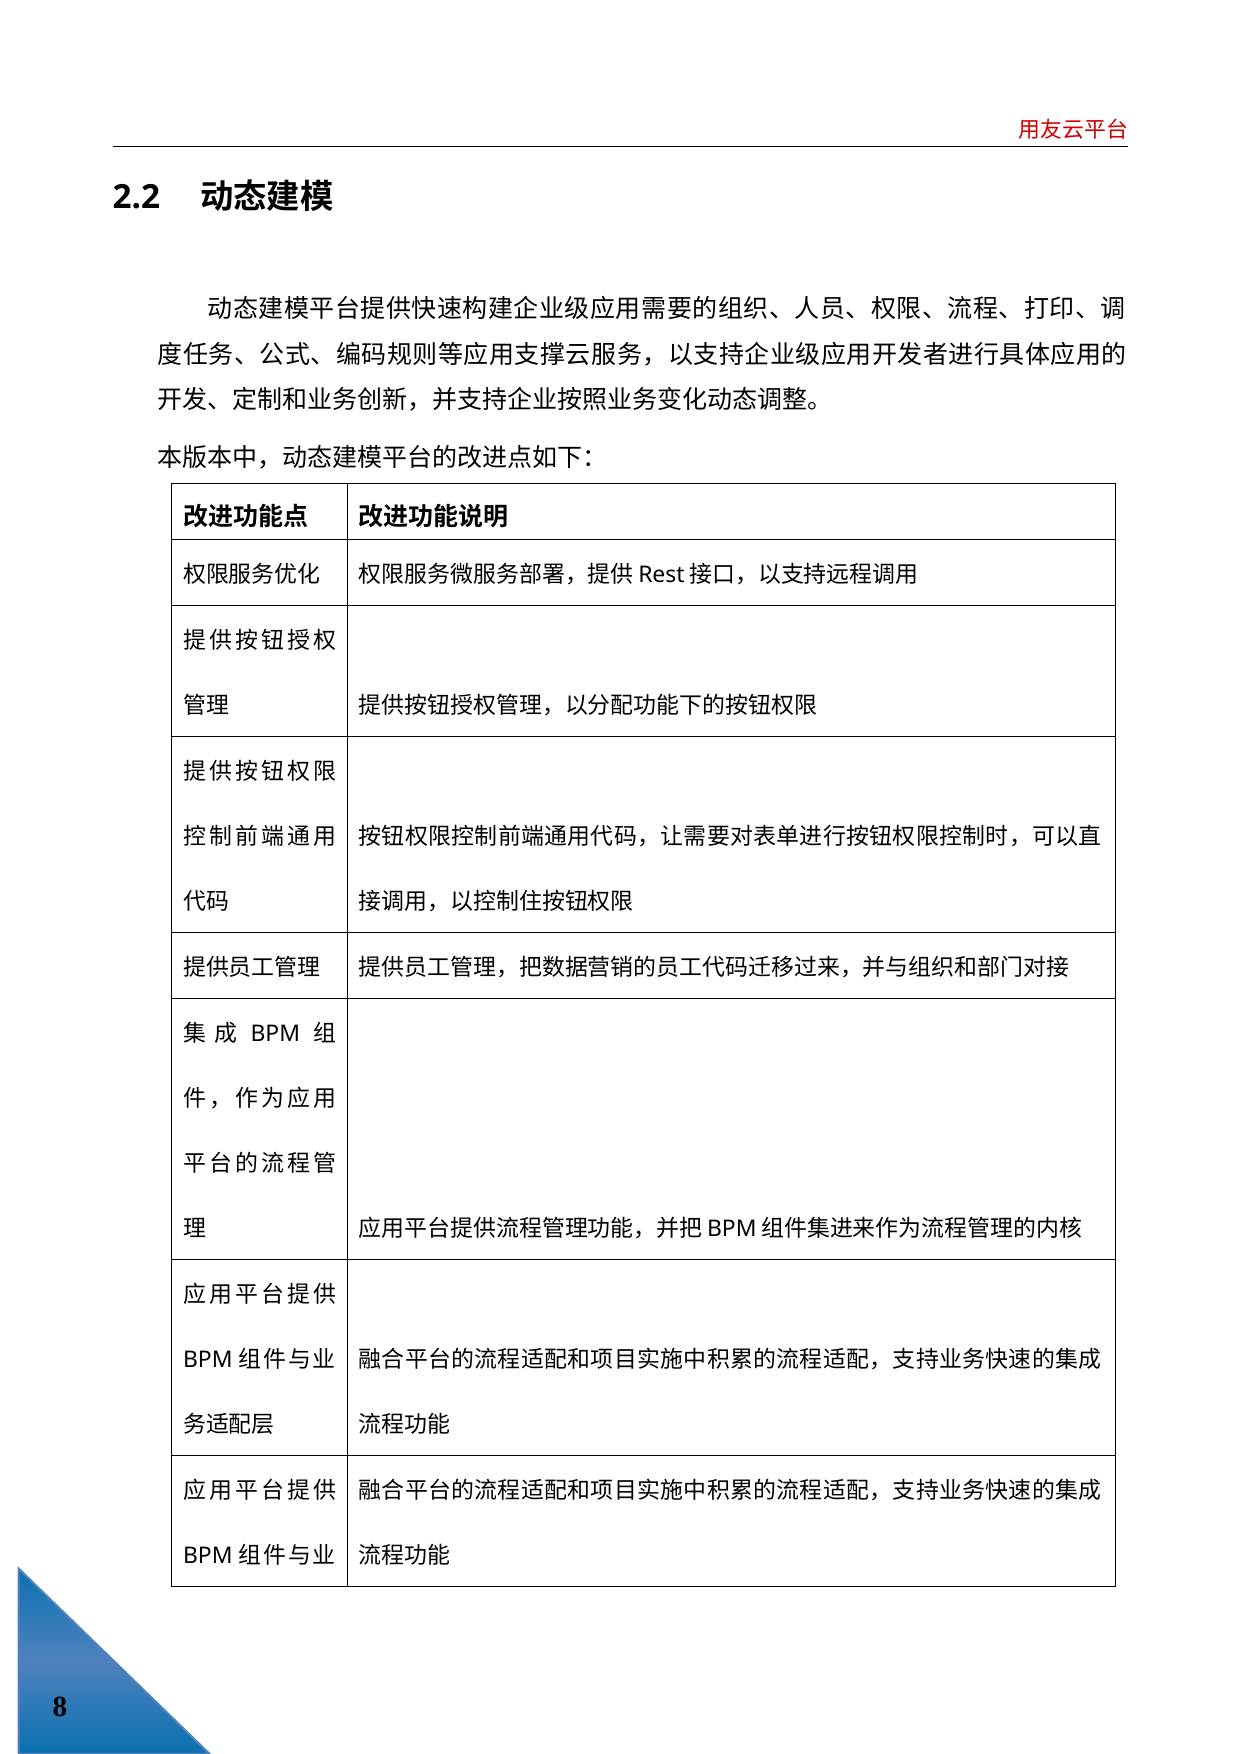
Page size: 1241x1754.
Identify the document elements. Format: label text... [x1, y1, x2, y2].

table_cell 提供按钮授权管理 [172, 606, 347, 736]
table_cell 提供按钮权限控制前端通用代码 [172, 737, 347, 932]
subtitle 动态建模 [112, 162, 1128, 227]
table_cell 权限服务微服务部署，提供Rest接口，以支持远程调用 [348, 540, 1115, 605]
table_cell 提供员工管理 [172, 933, 347, 998]
table_header 改进功能点 [172, 484, 347, 539]
table_cell 应用平台提供BPM组件与业务适配层 [172, 1456, 347, 1586]
table_cell 融合平台的流程适配和项目实施中积累的流程适配，支持业务快速的集成流程功能 [348, 1260, 1115, 1455]
table_cell 提供按钮授权管理，以分配功能下的按钮权限 [348, 606, 1115, 736]
table_cell 应用平台提供BPM组件与业务适配层 [172, 1260, 347, 1455]
table_header 改进功能说明 [348, 484, 1115, 539]
list 本版本中，动态建模平台的改进点如下： [157, 437, 1128, 473]
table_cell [348, 1456, 1115, 1586]
list 动态建模平台提供快速构建企业级应用需要的组织、人员、权限、流程、打印、调度任务、公式、编码规则等应用支撑云服务，以支持企业级应用开发者进行具体应用的开发、定制和业务创新，并支持企业按照业务变化动态调整。 [157, 289, 1128, 416]
table_cell 提供员工管理，把数据营销的员工代码迁移过来，并与组织和部门对接 [348, 933, 1115, 998]
table_cell 应用平台提供流程管理功能，并把BPM组件集进来作为流程管理的内核 [348, 999, 1115, 1259]
table_cell 权限服务优化 [172, 540, 347, 605]
table_cell 按钮权限控制前端通用代码，让需要对表单进行按钮权限控制时，可以直接调用，以控制住按钮权限 [348, 737, 1115, 932]
table_cell 集成BPM组件，作为应用平台的流程管理 [172, 999, 347, 1259]
